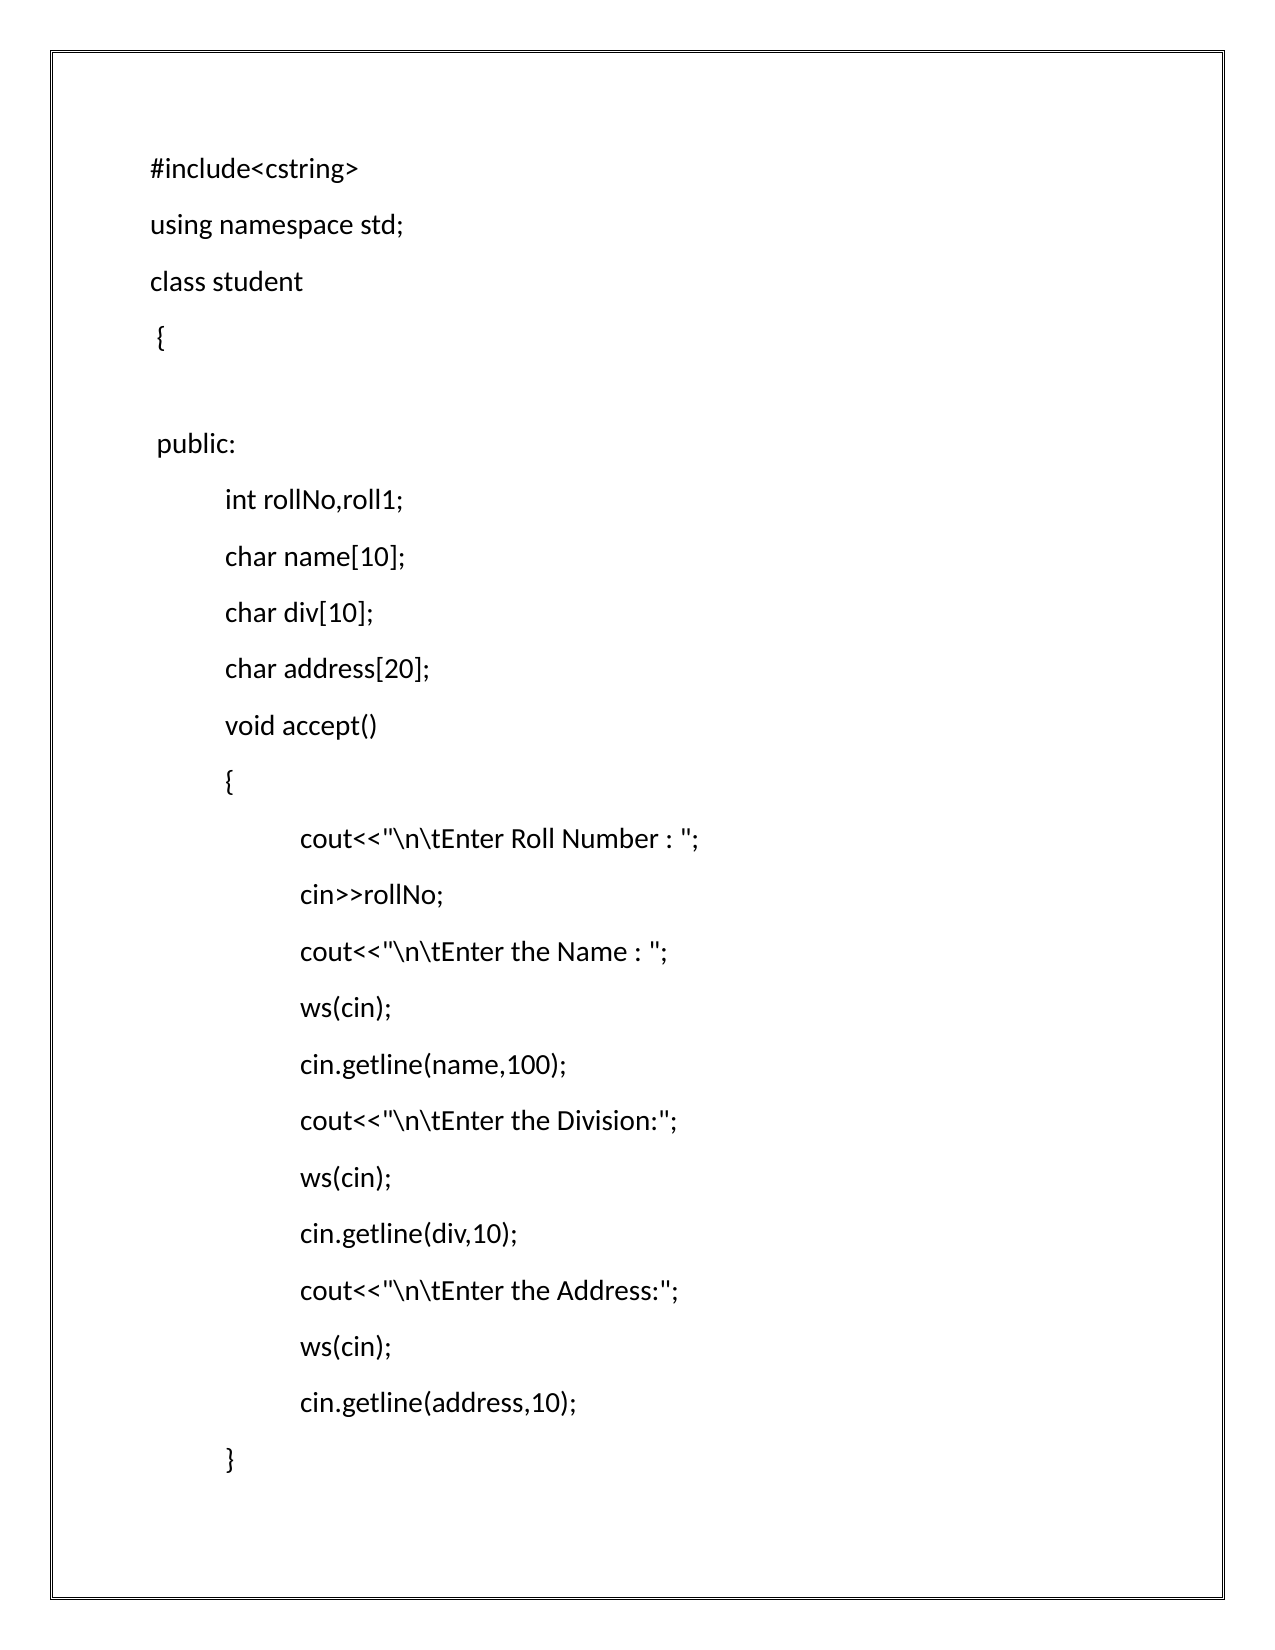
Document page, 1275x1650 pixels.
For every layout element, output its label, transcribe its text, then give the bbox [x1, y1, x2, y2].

text cin>>rollNo; [150, 876, 1125, 912]
text cin.getline(div,10); [150, 1215, 1125, 1251]
text cin.getline(address,10); [150, 1384, 1125, 1420]
text char div[10]; [150, 594, 1125, 630]
text void accept() [150, 707, 1125, 743]
text cout<<"\n\tEnter Roll Number : "; [150, 820, 1125, 856]
text char name[10]; [150, 538, 1125, 573]
text { [150, 763, 1125, 799]
text #include<cstring> [150, 150, 1125, 186]
text { [150, 319, 1125, 355]
text cout<<"\n\tEnter the Name : "; [150, 933, 1125, 968]
text cout<<"\n\tEnter the Address:"; [150, 1272, 1125, 1307]
text cin.getline(name,100); [150, 1046, 1125, 1081]
text using namespace std; [150, 206, 1125, 242]
text char address[20]; [150, 651, 1125, 686]
text public: [150, 425, 1125, 460]
text ws(cin); [150, 989, 1125, 1025]
text } [150, 1441, 1125, 1477]
text int rollNo,roll1; [150, 481, 1125, 517]
text class student [150, 263, 1125, 298]
text ws(cin); [150, 1328, 1125, 1364]
text cout<<"\n\tEnter the Division:"; [150, 1102, 1125, 1138]
text ws(cin); [150, 1159, 1125, 1194]
